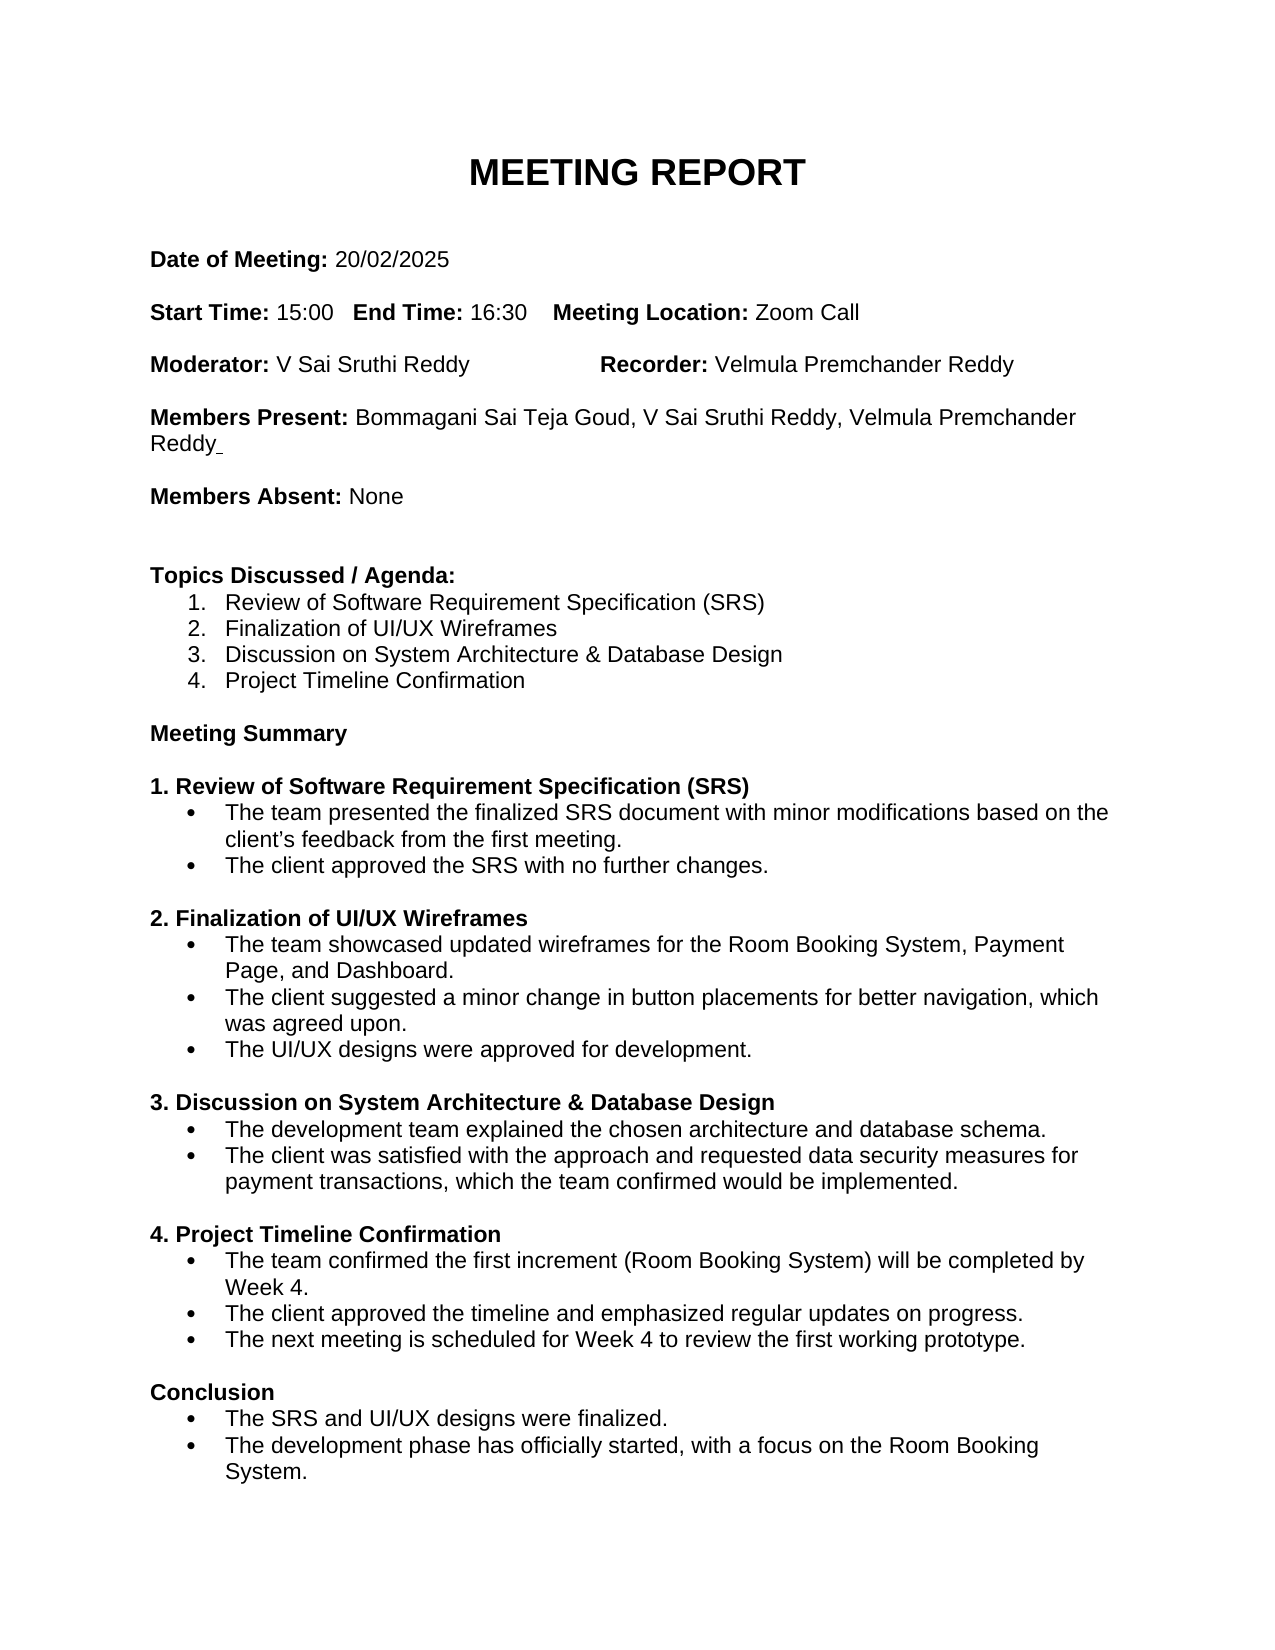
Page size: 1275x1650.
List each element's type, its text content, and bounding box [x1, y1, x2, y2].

text Start Time: 15:00 End Time: 16:30 Meeting Location: Zoom Call [150, 298, 1125, 325]
list The next meeting is scheduled for Week 4 to review the first working prototype. [187, 1326, 1125, 1353]
text Meeting Summary [150, 720, 1125, 747]
list Review of Software Requirement Specification (SRS) [187, 588, 1125, 615]
list The team confirmed the first increment (Room Booking System) will be completed by Week 4. [187, 1247, 1125, 1300]
text Date of Meeting: 20/02/2025 [150, 246, 1125, 272]
list The client suggested a minor change in button placements for better navigation, which was agreed upon. [187, 984, 1125, 1036]
list The team showcased updated wireframes for the Room Booking System, Payment Page, and Dashboard. [187, 931, 1125, 984]
list Project Timeline Confirmation [187, 667, 1125, 694]
list The development team explained the chosen architecture and database schema. [187, 1116, 1125, 1142]
list Discussion on System Architecture & Database Design [187, 641, 1125, 667]
list The client was satisfied with the approach and requested data security measures for payment transactions, which the team confirmed would be implemented. [187, 1142, 1125, 1194]
text Conclusion [150, 1379, 1125, 1405]
text MEETING REPORT [150, 150, 1125, 193]
text Moderator: V Sai Sruthi Reddy Recorder: Velmula Premchander Reddy [150, 351, 1125, 378]
list The development phase has officially started, with a focus on the Room Booking System. [187, 1432, 1125, 1484]
list The SRS and UI/UX designs were finalized. [187, 1405, 1125, 1432]
list Finalization of UI/UX Wireframes [187, 615, 1125, 641]
list The client approved the timeline and emphasized regular updates on progress. [187, 1300, 1125, 1326]
list The team presented the finalized SRS document with minor modifications based on the client’s feedback from the first meeting. [187, 799, 1125, 852]
text Topics Discussed / Agenda: [150, 562, 1125, 588]
text Members Absent: None [150, 483, 1125, 509]
text 2. Finalization of UI/UX Wireframes [150, 905, 1125, 931]
text 4. Project Timeline Confirmation [150, 1221, 1125, 1247]
text 1. Review of Software Requirement Specification (SRS) [150, 773, 1125, 799]
text 3. Discussion on System Architecture & Database Design [150, 1089, 1125, 1116]
text Members Present: Bommagani Sai Teja Goud, V Sai Sruthi Reddy, Velmula Premchander Reddy [150, 404, 1125, 457]
list The UI/UX designs were approved for development. [187, 1036, 1125, 1063]
list The client approved the SRS with no further changes. [187, 852, 1125, 878]
